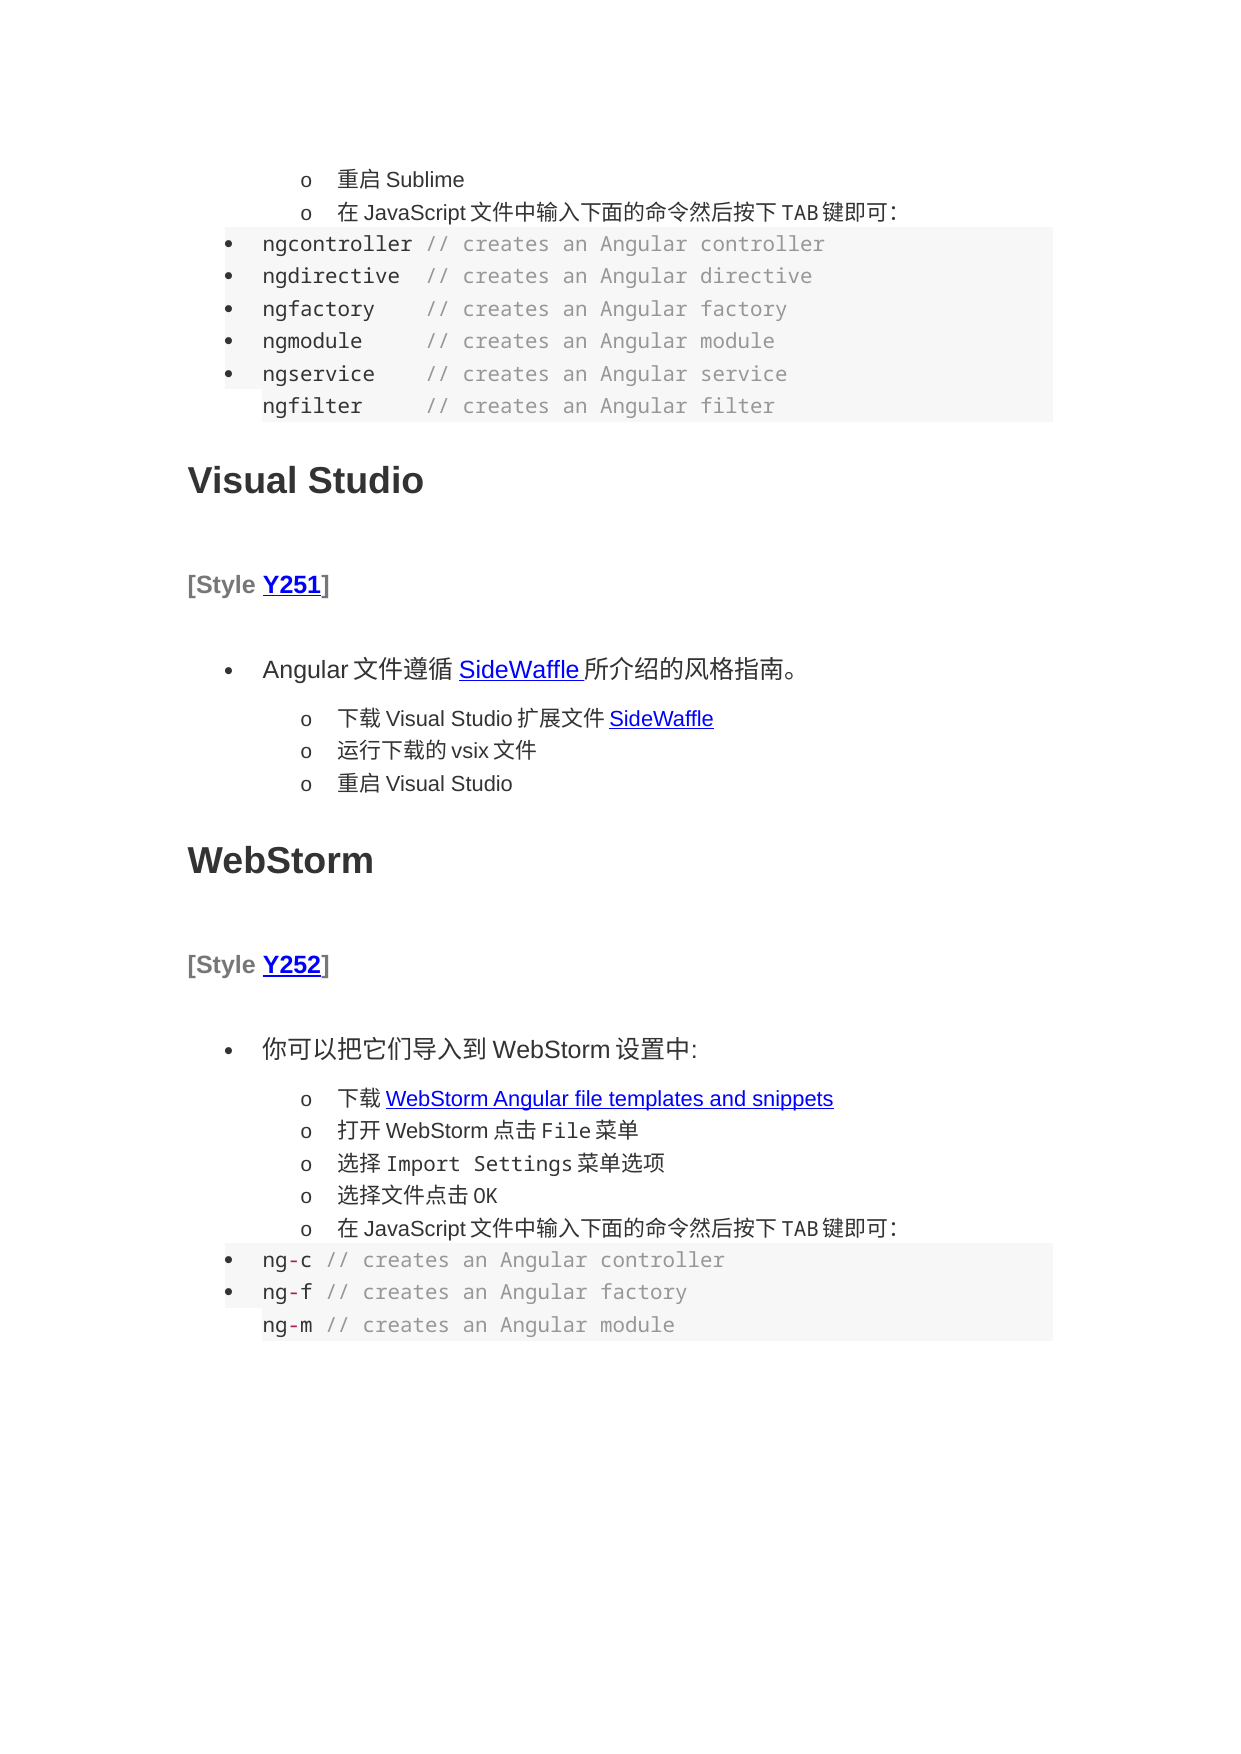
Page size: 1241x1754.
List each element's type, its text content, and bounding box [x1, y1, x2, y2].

list Angular文件遵循SideWaffle所介绍的风格指南。 [225, 635, 1053, 700]
list ngdirective // creates an Angular directive [225, 259, 1053, 292]
list 选择Import Settings菜单选项 [300, 1146, 1053, 1178]
subtitle [Style Y251] [187, 568, 1053, 601]
list 下载Visual Studio扩展文件SideWaffle [300, 700, 1053, 733]
list 运行下载的vsix文件 [300, 733, 1053, 765]
list ngfactory // creates an Angular factory [225, 292, 1053, 324]
list ngcontroller // creates an Angular controller [225, 227, 1053, 259]
text ng-m // creates an Angular module [262, 1308, 1053, 1341]
subtitle Visual Studio [187, 447, 1053, 512]
list ng-c // creates an Angular controller [225, 1243, 1053, 1276]
list 打开WebStorm点击File菜单 [300, 1113, 1053, 1146]
list 在JavaScript文件中输入下面的命令然后按下TAB键即可： [300, 194, 1053, 227]
list ng-f // creates an Angular factory [225, 1276, 1053, 1308]
subtitle WebStorm [187, 827, 1053, 892]
text ngfilter // creates an Angular filter [262, 389, 1053, 422]
list 在JavaScript文件中输入下面的命令然后按下TAB键即可： [300, 1211, 1053, 1243]
list ngmodule // creates an Angular module [225, 324, 1053, 357]
list ngservice // creates an Angular service [225, 357, 1053, 389]
list 重启Sublime [300, 162, 1053, 194]
list 重启Visual Studio [300, 765, 1053, 798]
list 选择文件点击OK [300, 1178, 1053, 1211]
subtitle [Style Y252] [187, 948, 1053, 981]
list 你可以把它们导入到WebStorm设置中: [225, 1016, 1053, 1081]
list 下载WebStorm Angular file templates and snippets [300, 1081, 1053, 1113]
